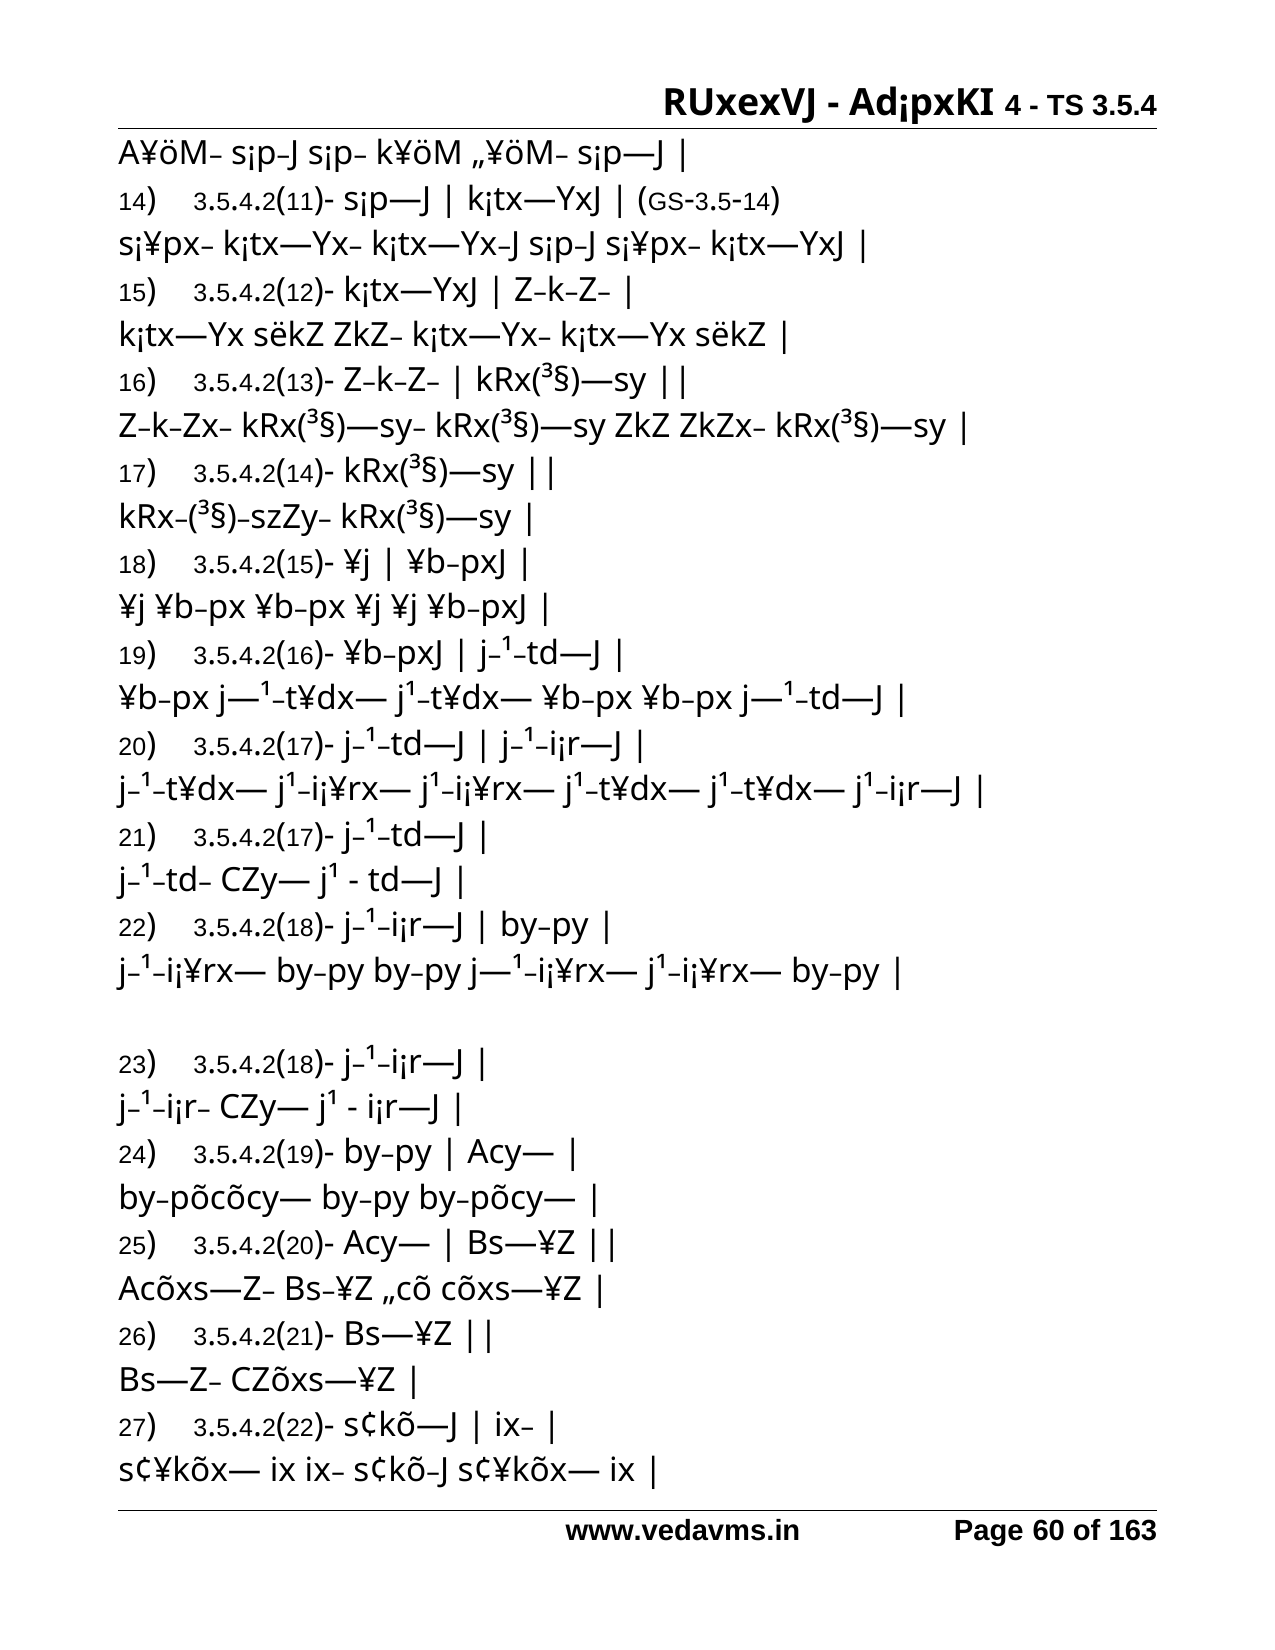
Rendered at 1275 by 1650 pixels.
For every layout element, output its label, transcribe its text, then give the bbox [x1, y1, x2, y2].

text 23) 3.5.4.2(18)- j–¹–i¡r—J | [118, 1037, 1157, 1083]
text j–¹–td– CZy— j¹ - td—J | [118, 856, 1157, 901]
text 25) 3.5.4.2(20)- Acy— | Bs—¥Z || [118, 1219, 1157, 1264]
text 19) 3.5.4.2(16)- ¥b–pxJ | j–¹–td—J | [118, 629, 1157, 674]
text 21) 3.5.4.2(17)- j–¹–td—J | [118, 810, 1157, 856]
text A¥öM– s¡p–J s¡p– k¥öM „¥öM– s¡p—J | [118, 129, 1157, 174]
text Z–k–Zx– kRx(³§)—sy– kRx(³§)—sy ZkZ ZkZx– kRx(³§)—sy | [118, 402, 1157, 447]
text k¡tx—Yx sëkZ ZkZ– k¡tx—Yx– k¡tx—Yx sëkZ | [118, 311, 1157, 356]
text 24) 3.5.4.2(19)- by–py | Acy— | [118, 1128, 1157, 1174]
text s¢¥kõx— ix ix– s¢kõ–J s¢¥kõx— ix | [118, 1446, 1157, 1492]
text 15) 3.5.4.2(12)- k¡tx—YxJ | Z–k–Z– | [118, 265, 1157, 311]
text 22) 3.5.4.2(18)- j–¹–i¡r—J | by–py | [118, 901, 1157, 947]
text kRx–(³§)–szZy– kRx(³§)—sy | [118, 492, 1157, 538]
text 27) 3.5.4.2(22)- s¢kõ—J | ix– | [118, 1401, 1157, 1446]
text ¥b–px j—¹–t¥dx— j¹–t¥dx— ¥b–px ¥b–px j—¹–td—J | [118, 674, 1157, 719]
text 18) 3.5.4.2(15)- ¥j | ¥b–pxJ | [118, 538, 1157, 583]
text Bs—Z– CZõxs—¥Z | [118, 1355, 1157, 1401]
text 17) 3.5.4.2(14)- kRx(³§)—sy || [118, 447, 1157, 492]
text s¡¥px– k¡tx—Yx– k¡tx—Yx–J s¡p–J s¡¥px– k¡tx—YxJ | [118, 220, 1157, 265]
text 16) 3.5.4.2(13)- Z–k–Z– | kRx(³§)—sy || [118, 356, 1157, 402]
text j–¹–i¡¥rx— by–py by–py j—¹–i¡¥rx— j¹–i¡¥rx— by–py | [118, 947, 1157, 992]
text by–põcõcy— by–py by–põcy— | [118, 1174, 1157, 1219]
text j–¹–i¡r– CZy— j¹ - i¡r—J | [118, 1083, 1157, 1128]
text j–¹–t¥dx— j¹–i¡¥rx— j¹–i¡¥rx— j¹–t¥dx— j¹–t¥dx— j¹–i¡r—J | [118, 765, 1157, 810]
text ¥j ¥b–px ¥b–px ¥j ¥j ¥b–pxJ | [118, 583, 1157, 629]
text Acõxs—Z– Bs–¥Z „cõ cõxs—¥Z | [118, 1264, 1157, 1310]
text 26) 3.5.4.2(21)- Bs—¥Z || [118, 1310, 1157, 1355]
text 20) 3.5.4.2(17)- j–¹–td—J | j–¹–i¡r—J | [118, 719, 1157, 765]
text 14) 3.5.4.2(11)- s¡p—J | k¡tx—YxJ | (GS-3.5-14) [118, 174, 1157, 220]
